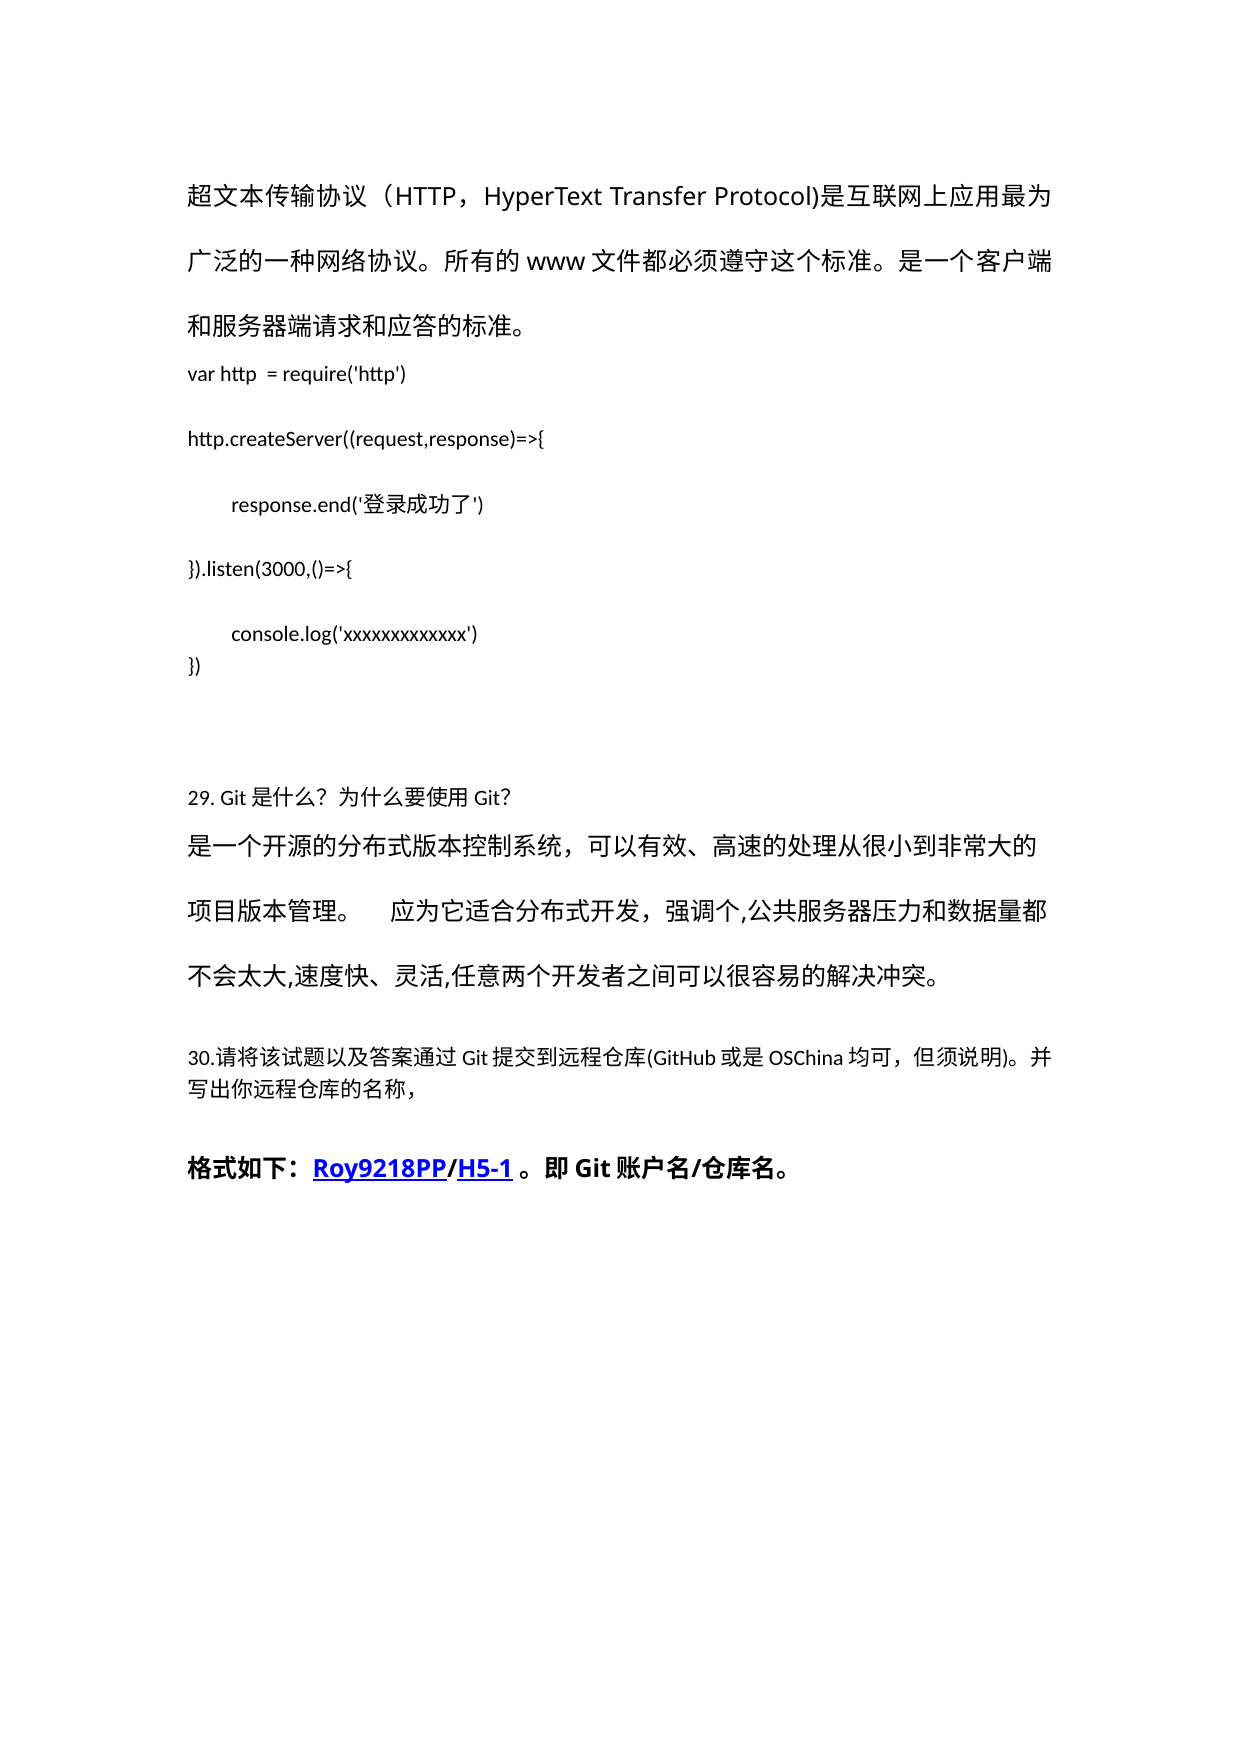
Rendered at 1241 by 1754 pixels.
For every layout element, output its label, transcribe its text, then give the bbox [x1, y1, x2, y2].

list var http = require('http') [187, 357, 1053, 389]
list }).listen(3000,()=>{ [187, 552, 1053, 584]
list response.end('登录成功了') [187, 487, 1053, 519]
list console.log('xxxxxxxxxxxxx') [187, 617, 1053, 649]
subtitle 格式如下：Roy9218PP/H5-1 。即Git账户名/仓库名。 [187, 1134, 1053, 1199]
list 超文本传输协议（HTTP，HyperText Transfer Protocol)是互联网上应用最为广泛的一种网络协议。所有的www文件都必须遵守这个标准。是一个客户端和服务器端请求和应答的标准。 [187, 162, 1053, 357]
list }) [187, 649, 1053, 682]
list 29. Git是什么？为什么要使用Git？ [187, 779, 1053, 812]
list http.createServer((request,response)=>{ [187, 422, 1053, 454]
list 30.请将该试题以及答案通过Git提交到远程仓库(GitHub或是OSChina均可，但须说明)。并写出你远程仓库的名称， [187, 1039, 1053, 1104]
text 是一个开源的分布式版本控制系统，可以有效、高速的处理从很小到非常大的项目版本管理。 应为它适合分布式开发，强调个,公共服务器压力和数据量都不会太大,速度快、灵活,任意两个开发者之间可以很容易的解决冲突。 [187, 812, 1053, 1007]
